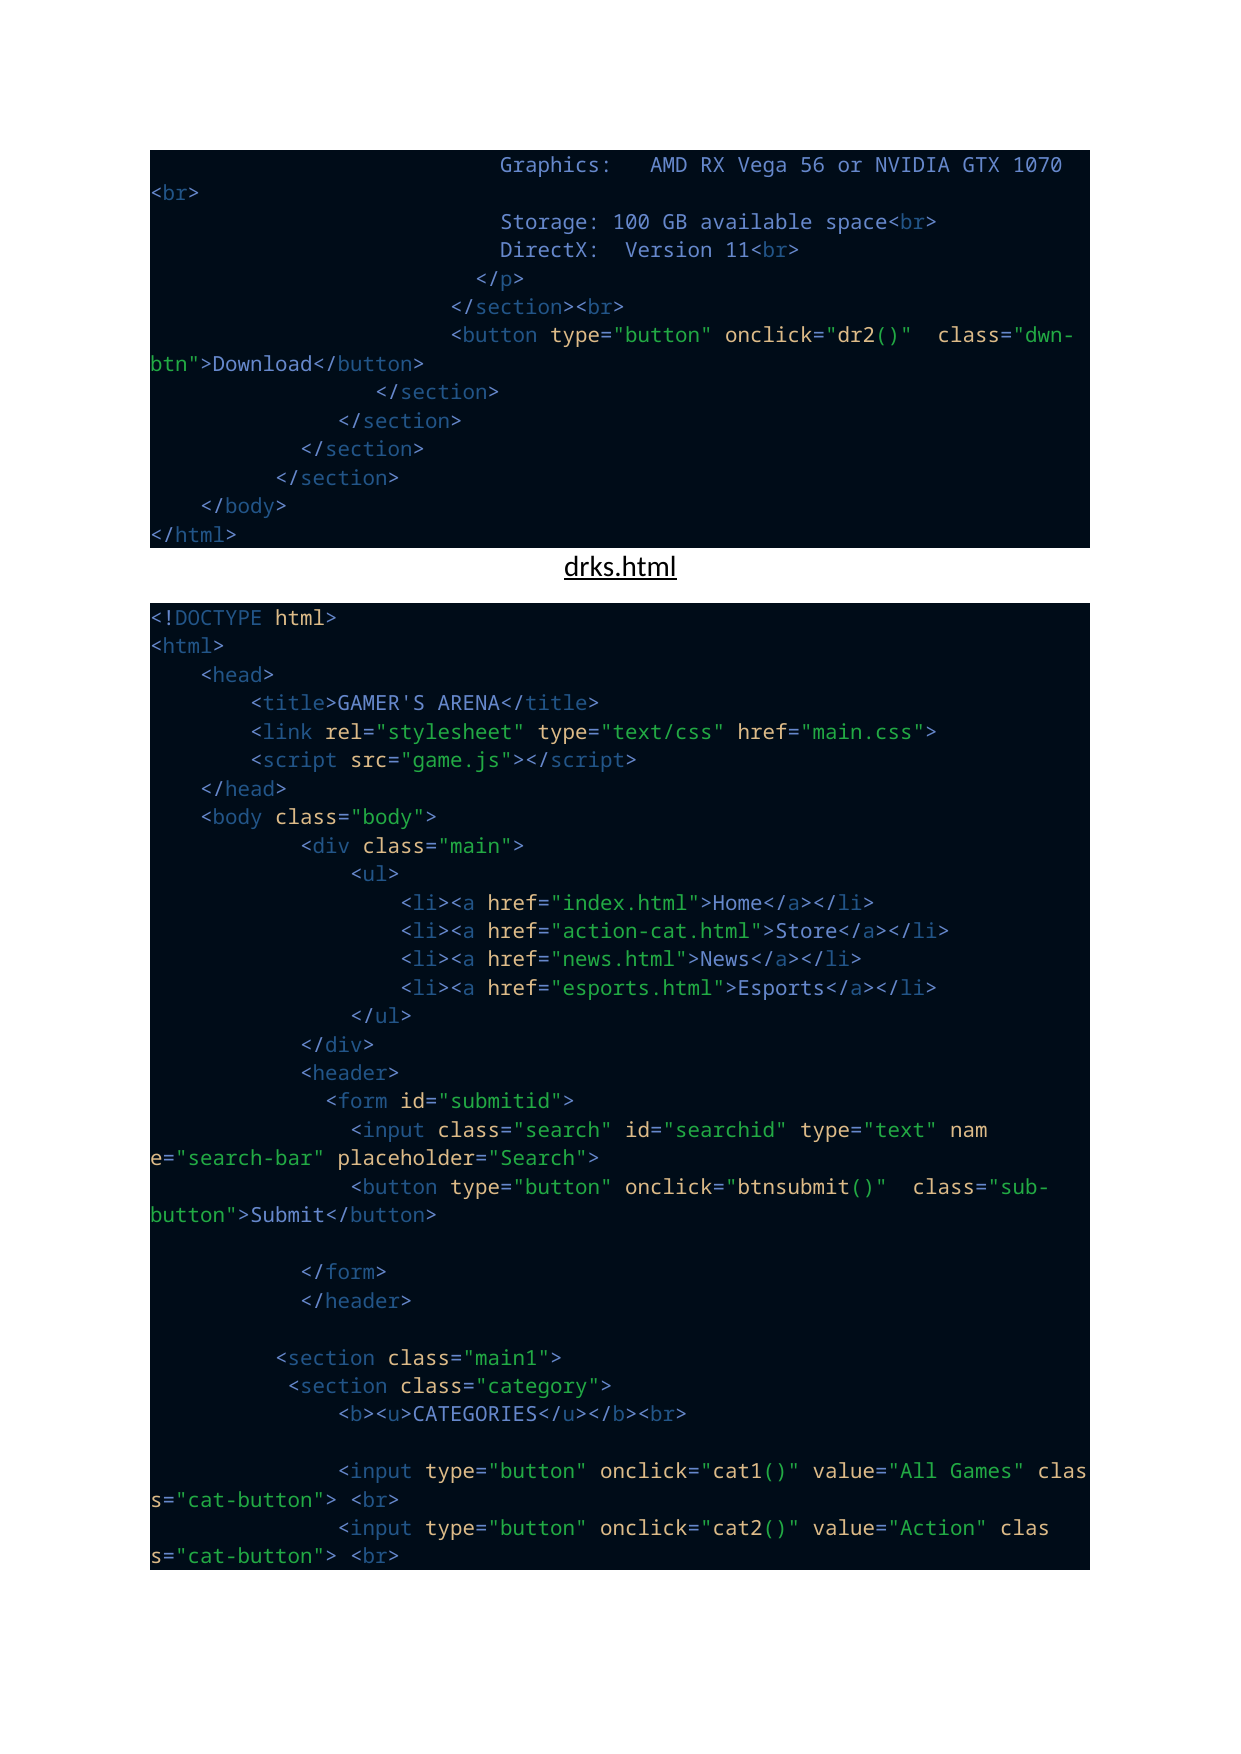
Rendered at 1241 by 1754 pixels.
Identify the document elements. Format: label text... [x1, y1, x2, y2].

text </body> [150, 491, 1090, 520]
text </html> [150, 520, 1090, 548]
text </section> [150, 434, 1090, 463]
text </section> [150, 463, 1090, 491]
text </form> [150, 1257, 1090, 1286]
text <input type="button" onclick="cat2()" value="Action" class="cat-button"> <br> [150, 1513, 1090, 1570]
text </p> [150, 264, 1090, 292]
text <input class="search" id="searchid" type="text" name="search-bar" placeholder="Search"> [150, 1115, 1090, 1172]
text <link rel="stylesheet" type="text/css" href="main.css"> [150, 717, 1090, 745]
text <body class="body"> [150, 802, 1090, 831]
text <ul> [150, 859, 1090, 888]
text </section> [150, 377, 1090, 406]
text </section><br> [150, 292, 1090, 321]
text </ul> [150, 1001, 1090, 1030]
text drks.html [150, 548, 1090, 584]
text </head> [150, 774, 1090, 802]
text <head> [150, 660, 1090, 688]
text <button type="button" onclick="dr2()" class="dwn-btn">Download</button> [150, 321, 1090, 377]
text </div> [150, 1030, 1090, 1058]
text <html> [150, 632, 1090, 660]
text <button type="button" onclick="btnsubmit()" class="sub-button">Submit</button> [150, 1172, 1090, 1229]
text <!DOCTYPE html> [150, 603, 1090, 632]
text <input type="button" onclick="cat1()" value="All Games" class="cat-button"> <br> [150, 1456, 1090, 1513]
text Storage: 100 GB available space<br> [150, 207, 1090, 235]
text <div class="main"> [150, 831, 1090, 859]
text <li><a href="action-cat.html">Store</a></li> [150, 916, 1090, 944]
text <title>GAMER'S ARENA</title> [150, 688, 1090, 717]
text <script src="game.js"></script> [150, 745, 1090, 774]
text <form id="submitid"> [150, 1087, 1090, 1115]
text <li><a href="esports.html">Esports</a></li> [150, 973, 1090, 1001]
text <b><u>CATEGORIES</u></b><br> [150, 1399, 1090, 1428]
text DirectX: Version 11<br> [150, 235, 1090, 264]
text <section class="main1"> [150, 1343, 1090, 1371]
text <li><a href="news.html">News</a></li> [150, 944, 1090, 973]
text </header> [150, 1286, 1090, 1314]
text <section class="category"> [150, 1371, 1090, 1399]
text <header> [150, 1058, 1090, 1087]
text </section> [150, 406, 1090, 434]
text Graphics: AMD RX Vega 56 or NVIDIA GTX 1070<br> [150, 150, 1090, 207]
text <li><a href="index.html">Home</a></li> [150, 888, 1090, 916]
